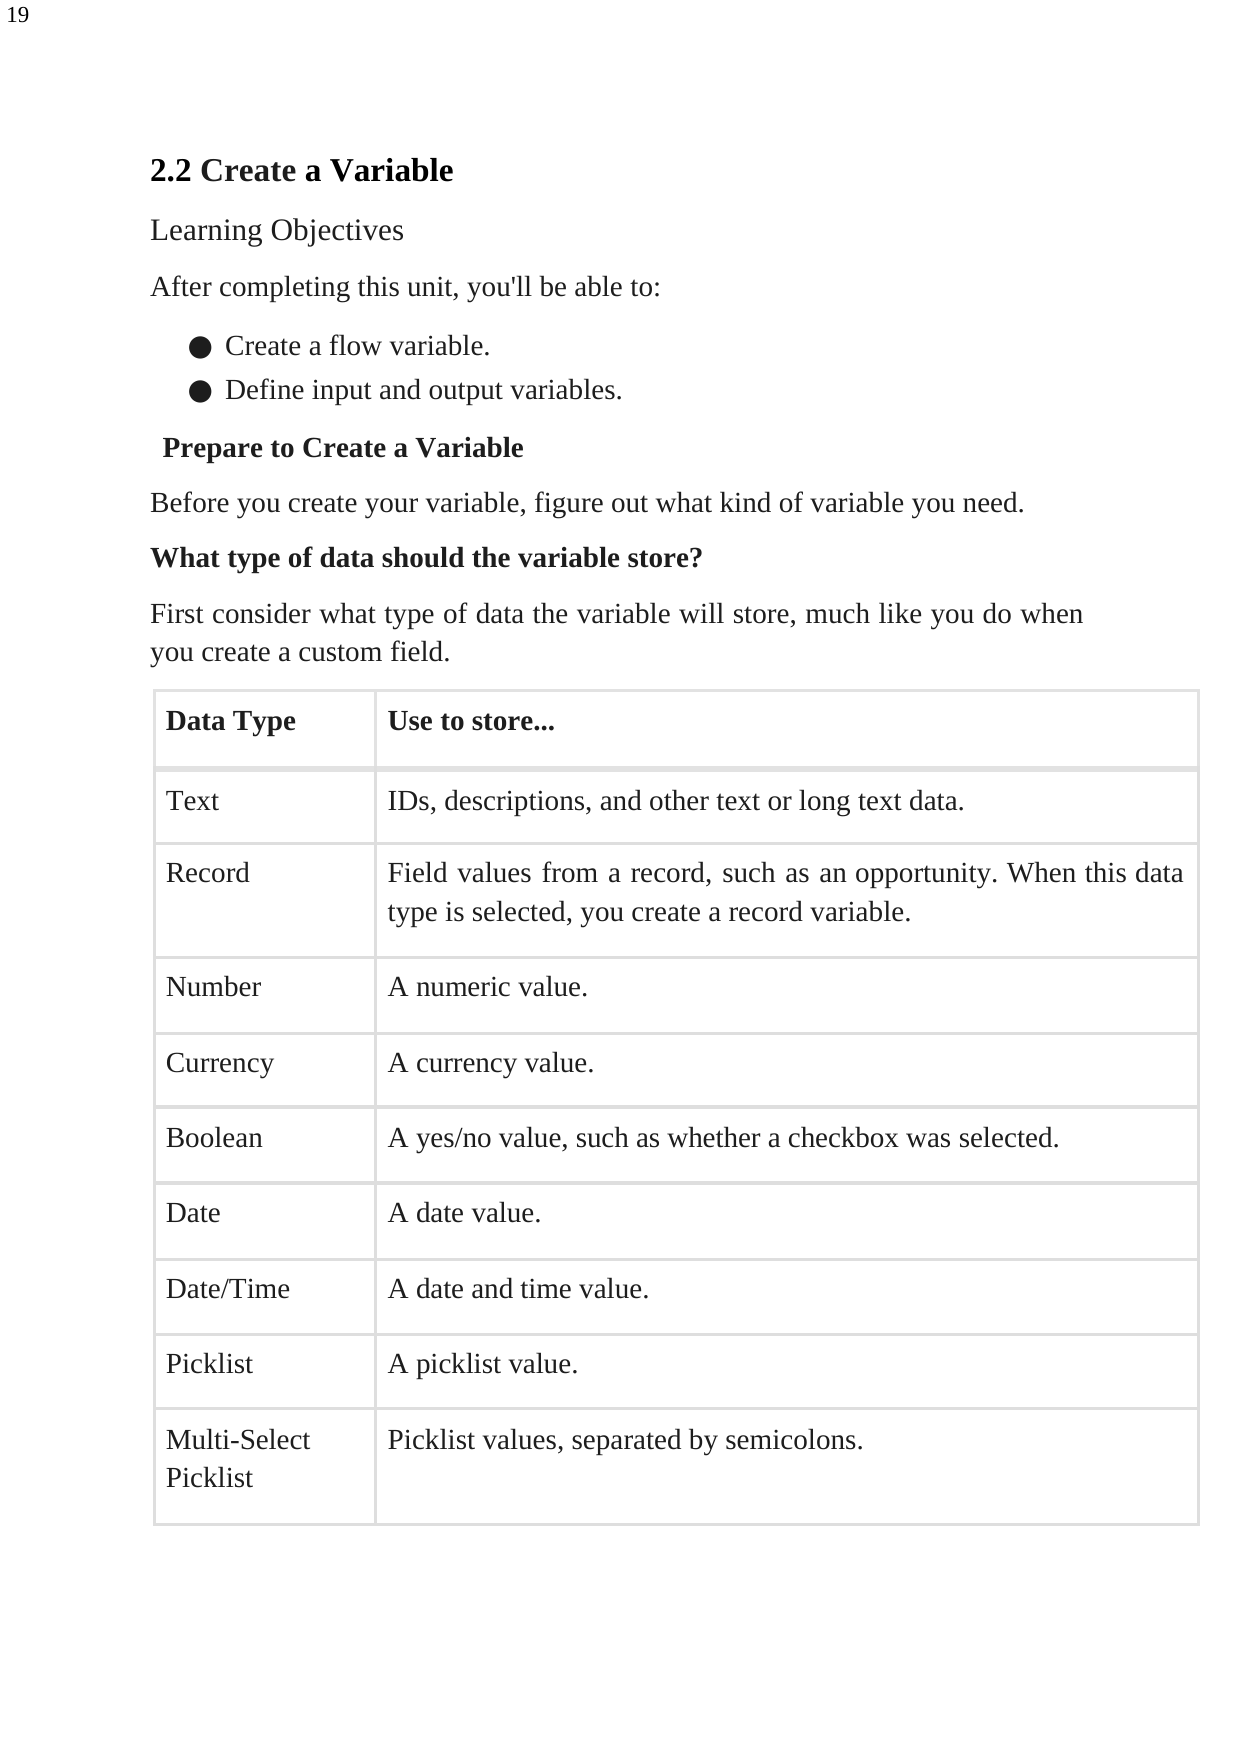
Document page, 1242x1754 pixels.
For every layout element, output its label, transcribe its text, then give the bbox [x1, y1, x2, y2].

table_cell Boolean [156, 1109, 374, 1181]
table_cell Picklist [156, 1336, 374, 1407]
text First consider what type of data the variable will store, much like you do when you create a custom field. [150, 596, 1090, 668]
table_cell A picklist value. [377, 1336, 1197, 1407]
table_cell Field values from a record, such as an opportunity. When this data type is selected, you create a record variable. [377, 845, 1197, 956]
table_cell A currency value. [377, 1035, 1197, 1105]
table_cell Multi-Select Picklist [156, 1410, 374, 1523]
table_cell A date and time value. [377, 1261, 1197, 1333]
text After completing this unit, you'll be able to: [150, 269, 1223, 302]
table_cell Picklist values, separated by semicolons. [377, 1410, 1197, 1523]
table_cell Number [156, 959, 374, 1032]
list Create a Variable [150, 150, 1223, 188]
table_cell Text [156, 772, 374, 842]
text Learning Objectives [150, 211, 1223, 247]
table_header Use to store... [377, 692, 1197, 766]
table_cell A date value. [377, 1185, 1197, 1257]
table_cell A yes/no value, such as whether a checkbox was selected. [377, 1109, 1197, 1181]
list Create a flow variable. [187, 324, 1223, 364]
table_cell Currency [156, 1035, 374, 1105]
table_cell IDs, descriptions, and other text or long text data. [377, 772, 1197, 842]
table_cell A numeric value. [377, 959, 1197, 1032]
table_cell Date/Time [156, 1261, 374, 1333]
table_cell Date [156, 1185, 374, 1257]
table_header Data Type [156, 692, 374, 766]
table_cell Record [156, 845, 374, 956]
list Define input and output variables. [187, 369, 1223, 408]
text Prepare to Create a Variable [162, 430, 1223, 464]
text What type of data should the variable store? [150, 541, 1223, 574]
text Before you create your variable, figure out what kind of variable you need. [150, 485, 1223, 519]
